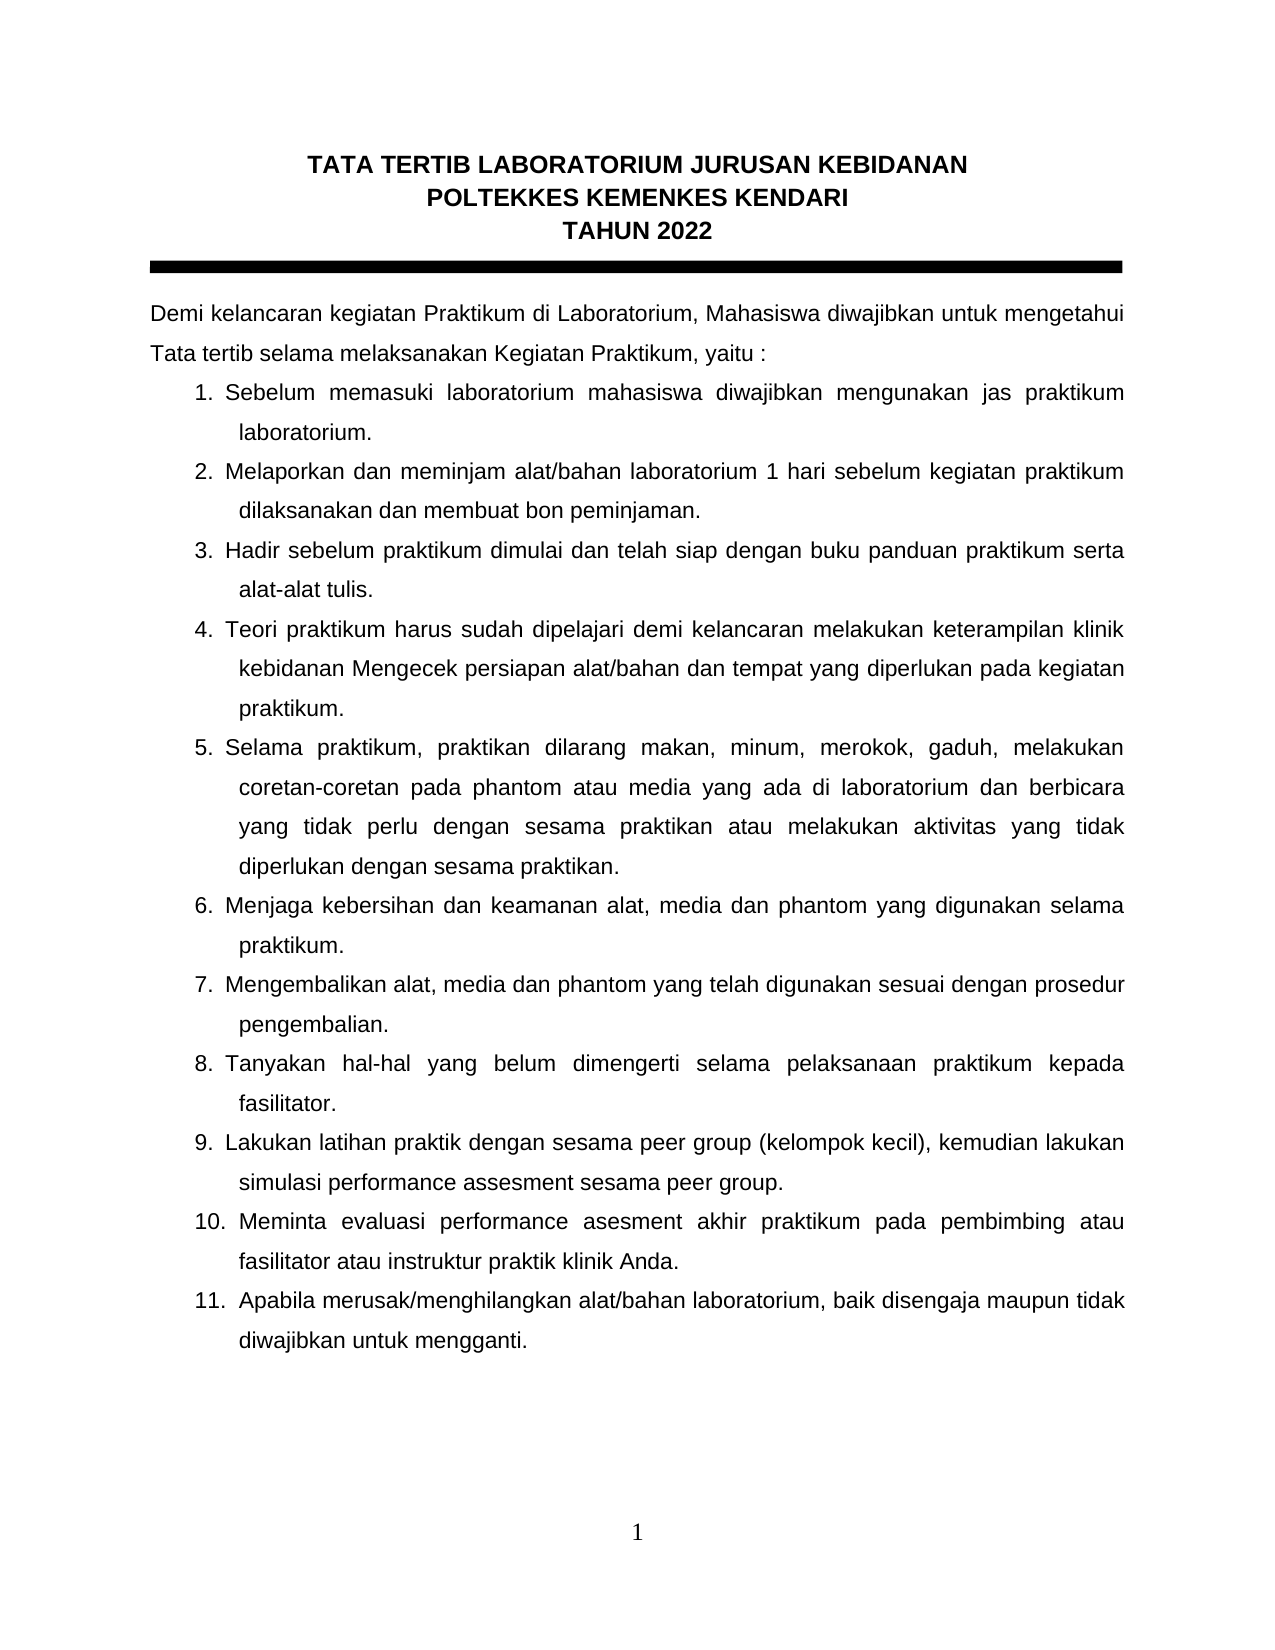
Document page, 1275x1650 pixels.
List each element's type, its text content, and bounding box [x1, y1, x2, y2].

list Lakukan latihan praktik dengan sesama peer group (kelompok kecil), kemudian lakukan simulasi performance assesment sesama peer group. [194, 1129, 1125, 1195]
list Apabila merusak/menghilangkan alat/bahan laboratorium, baik disengaja maupun tidak diwajibkan untuk mengganti. [194, 1287, 1125, 1353]
text Demi kelancaran kegiatan Praktikum di Laboratorium, Mahasiswa diwajibkan untuk mengetahui Tata tertib selama melaksanakan Kegiatan Praktikum, yaitu : [150, 300, 1125, 366]
list Mengembalikan alat, media dan phantom yang telah digunakan sesuai dengan prosedur pengembalian. [194, 971, 1125, 1037]
list Tanyakan hal-hal yang belum dimengerti selama pelaksanaan praktikum kepada fasilitator. [194, 1050, 1125, 1116]
list Melaporkan dan meminjam alat/bahan laboratorium 1 hari sebelum kegiatan praktikum dilaksanakan dan membuat bon peminjaman. [194, 458, 1125, 524]
text TATA TERTIB LABORATORIUM JURUSAN KEBIDANAN [150, 150, 1125, 179]
list Hadir sebelum praktikum dimulai dan telah siap dengan buku panduan praktikum serta alat-alat tulis. [194, 537, 1125, 603]
list Menjaga kebersihan dan keamanan alat, media dan phantom yang digunakan selama praktikum. [194, 892, 1125, 958]
list Sebelum memasuki laboratorium mahasiswa diwajibkan mengunakan jas praktikum laboratorium. [194, 379, 1125, 445]
list Selama praktikum, praktikan dilarang makan, minum, merokok, gaduh, melakukan coretan-coretan pada phantom atau media yang ada di laboratorium dan berbicara yang tidak perlu dengan sesama praktikan atau melakukan aktivitas yang tidak diperlukan dengan sesama praktikan. [194, 734, 1125, 879]
text TAHUN 2022 [150, 216, 1125, 245]
list Meminta evaluasi performance asesment akhir praktikum pada pembimbing atau fasilitator atau instruktur praktik klinik Anda. [194, 1208, 1125, 1274]
text POLTEKKES KEMENKES KENDARI [150, 183, 1125, 212]
list Teori praktikum harus sudah dipelajari demi kelancaran melakukan keterampilan klinik kebidanan Mengecek persiapan alat/bahan dan tempat yang diperlukan pada kegiatan praktikum. [194, 616, 1125, 721]
